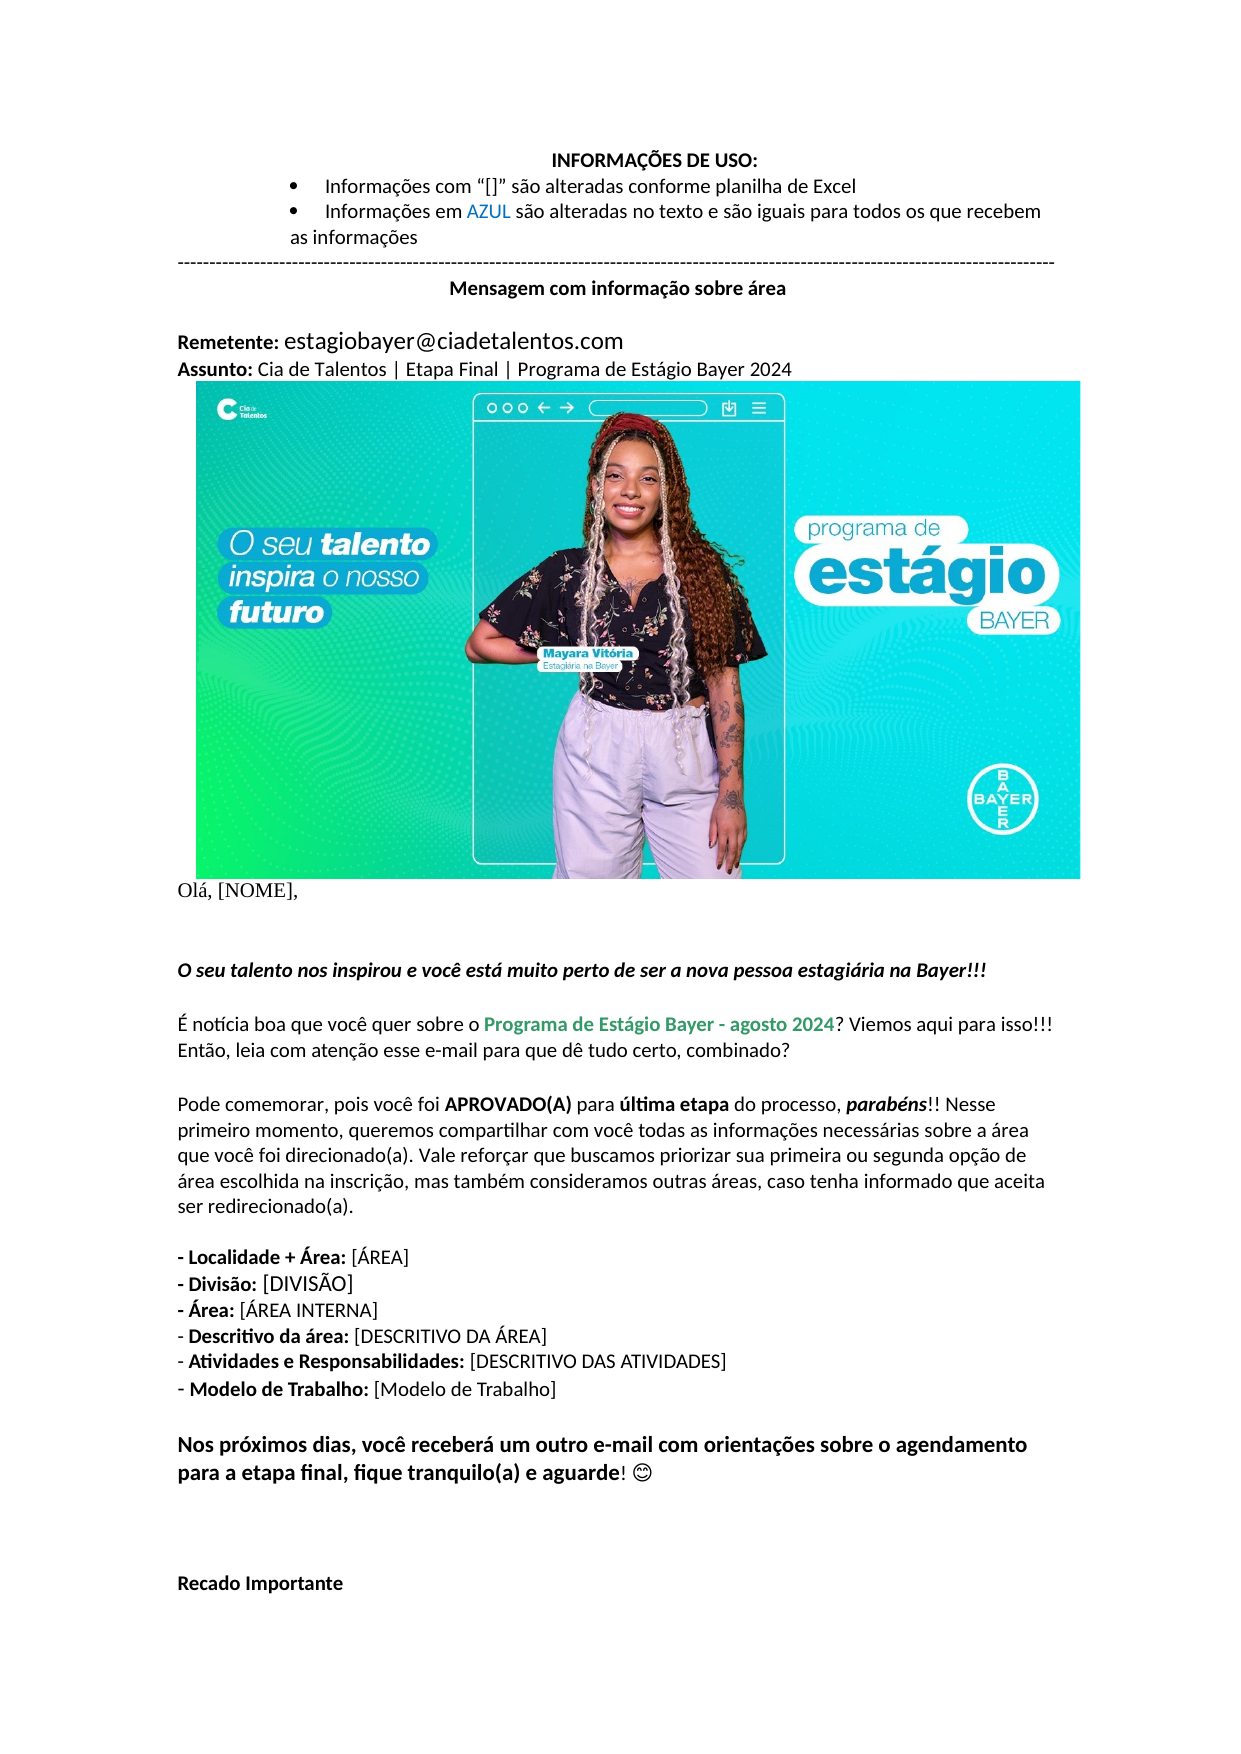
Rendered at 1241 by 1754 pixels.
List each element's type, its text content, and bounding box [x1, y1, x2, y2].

text Pode comemorar, pois você foi APROVADO(A) para última etapa do processo, parabéns!! Nesse primeiro momento, queremos compartilhar com você todas as informações necessárias sobre a área que você foi direcionado(a). Vale reforçar que buscamos priorizar sua primeira ou segunda opção de área escolhida na inscrição, mas também consideramos outras áreas, caso tenha informado que aceita ser redirecionado(a). - Localidade + Área: [ÁREA] - Divisão: [DIVISÃO] - Área: [ÁREA INTERNA] - Descritivo da área: [DESCRITIVO DA ÁREA] - Atividades e Responsabilidades: [DESCRITIVO DAS ATIVIDADES] - Modelo de Trabalho: [Modelo de Trabalho] Nos próximos dias, você receberá um outro e-mail com orientações sobre o agendamento para a etapa final, fique tranquilo(a) e aguarde! 😊 [177, 1092, 1063, 1486]
text Remetente: estagiobayer@ciadetalentos.com [177, 326, 1063, 356]
text Assunto: Cia de Talentos | Etapa Final | Programa de Estágio Bayer 2024 Olá, [NOME], [177, 356, 1063, 902]
text É notícia boa que você quer sobre o Programa de Estágio Bayer - agosto 2024? Viemos aqui para isso!!! Então, leia com atenção esse e-mail para que dê tudo certo, combinado? [177, 1012, 1063, 1062]
list Informações com “[]” são alteradas conforme planilha de Excel [290, 173, 1063, 198]
text Mensagem com informação sobre área [177, 275, 1063, 300]
text INFORMAÇÕES DE USO: [177, 148, 1063, 173]
text ------------------------------------------------------------------------------------------------------------------------------------------ [177, 249, 1063, 275]
list Informações em AZUL são alteradas no texto e são iguais para todos os que recebem as informações [290, 198, 1063, 249]
text Recado Importante [177, 1570, 1063, 1595]
text O seu talento nos inspirou e você está muito perto de ser a nova pessoa estagiária na Bayer!!! [177, 932, 1063, 982]
